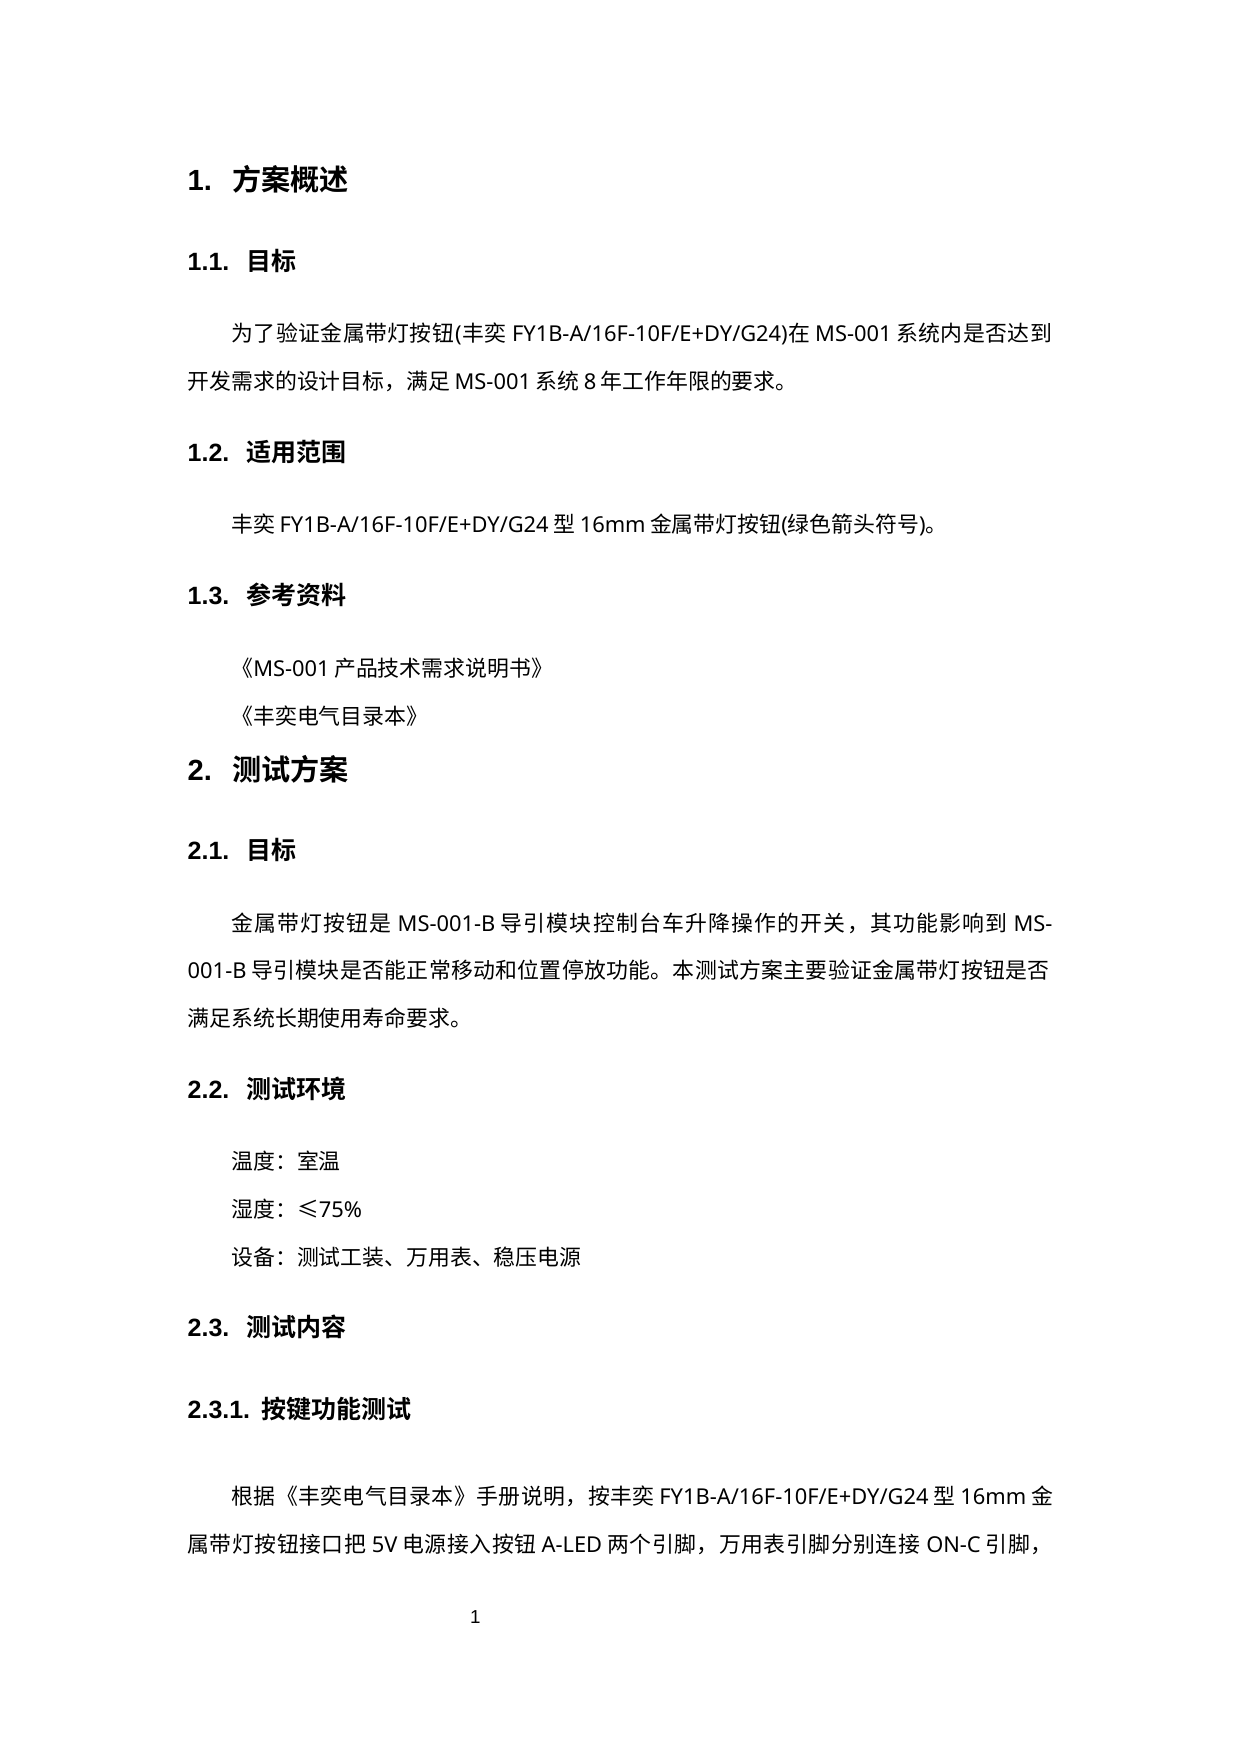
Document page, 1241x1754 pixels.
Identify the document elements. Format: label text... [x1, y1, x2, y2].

list 金属带灯按钮是MS-001-B导引模块控制台车升降操作的开关，其功能影响到MS-001-B导引模块是否能正常移动和位置停放功能。本测试方案主要验证金属带灯按钮是否满足系统长期使用寿命要求。 [187, 906, 1053, 1032]
subtitle 按键功能测试 [187, 1389, 1053, 1426]
subtitle 测试环境 [187, 1069, 1053, 1105]
subtitle 方案概述 [187, 157, 1053, 199]
list 《丰奕电气目录本》 [187, 699, 1053, 730]
subtitle 参考资料 [187, 576, 1053, 612]
list 设备：测试工装、万用表、稳压电源 [187, 1239, 1053, 1271]
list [187, 1479, 1053, 1558]
subtitle 适用范围 [187, 432, 1053, 468]
list 湿度：≤75% [187, 1192, 1053, 1224]
list 丰奕FY1B-A/16F-10F/E+DY/G24型16mm金属带灯按钮(绿色箭头符号)。 [187, 507, 1053, 539]
subtitle 测试方案 [187, 746, 1053, 788]
subtitle 测试内容 [187, 1308, 1053, 1344]
list 温度：室温 [187, 1144, 1053, 1176]
list 为了验证金属带灯按钮(丰奕 FY1B-A/16F-10F/E+DY/G24)在MS-001系统内是否达到开发需求的设计目标，满足MS-001系统8年工作年限的要求。 [187, 316, 1053, 396]
subtitle 目标 [187, 241, 1053, 277]
list 《MS-001产品技术需求说明书》 [187, 651, 1053, 683]
subtitle 目标 [187, 830, 1053, 867]
